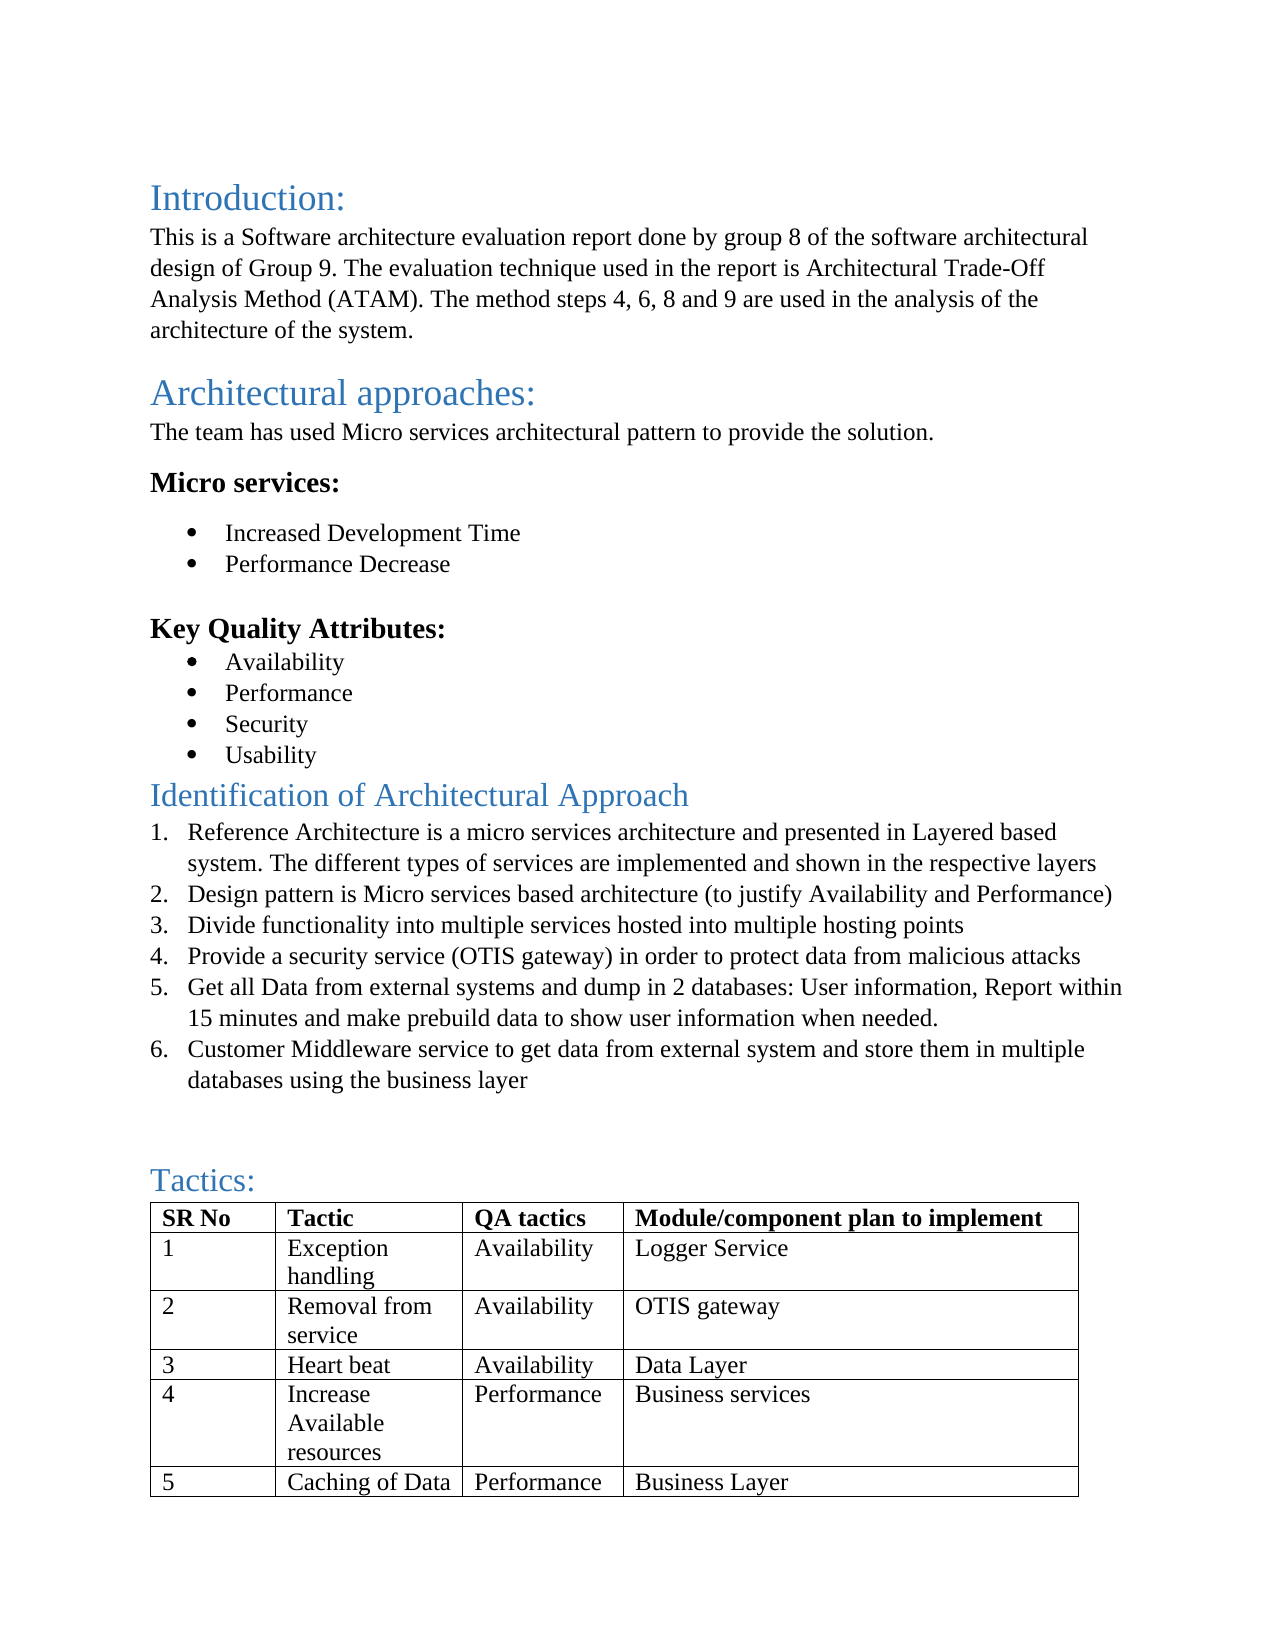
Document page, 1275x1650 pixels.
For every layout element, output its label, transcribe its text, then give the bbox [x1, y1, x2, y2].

table_cell Caching of Data [276, 1467, 462, 1496]
table_header SR No [151, 1203, 275, 1232]
list Increased Development Time [187, 518, 1125, 547]
list Get all Data from external systems and dump in 2 databases: User information, Report within 15 minutes and make prebuild data to show user information when needed. [150, 972, 1125, 1032]
list Reference Architecture is a micro services architecture and presented in Layered based system. The different types of services are implemented and shown in the respective layers [150, 817, 1125, 877]
table_header Module/component plan to implement [624, 1203, 1078, 1232]
table_cell Logger Service [624, 1233, 1078, 1290]
table_cell Availability [463, 1350, 623, 1378]
table_cell 4 [151, 1380, 275, 1466]
table_cell Data Layer [624, 1350, 1078, 1378]
list Usability [187, 740, 1125, 769]
subtitle Architectural approaches: [150, 371, 1125, 414]
list Availability [187, 647, 1125, 676]
list Key Quality Attributes: [150, 611, 1125, 644]
list Performance Decrease [187, 549, 1125, 578]
list Divide functionality into multiple services hosted into multiple hosting points [150, 910, 1125, 939]
table_cell Availability [463, 1291, 623, 1349]
text Micro services: [150, 465, 1125, 498]
table_cell Performance [463, 1380, 623, 1466]
table_cell Business Layer [624, 1467, 1078, 1496]
table_cell Availability [463, 1233, 623, 1290]
subtitle Tactics: [150, 1161, 1125, 1199]
table_cell 1 [151, 1233, 275, 1290]
table_header Tactic [276, 1203, 462, 1232]
table_cell Exception handling [276, 1233, 462, 1290]
table_cell Increase Available resources [276, 1380, 462, 1466]
subtitle Identification of Architectural Approach [150, 775, 1125, 814]
list Customer Middleware service to get data from external system and store them in multiple databases using the business layer [150, 1034, 1125, 1094]
text The team has used Micro services architectural pattern to provide the solution. [150, 417, 1125, 446]
table_header QA tactics [463, 1203, 623, 1232]
table_cell Performance [463, 1467, 623, 1496]
list Design pattern is Micro services based architecture (to justify Availability and Performance) [150, 879, 1125, 908]
subtitle Introduction: [150, 175, 1125, 218]
table_cell 3 [151, 1350, 275, 1378]
list Performance [187, 678, 1125, 707]
table_cell OTIS gateway [624, 1291, 1078, 1349]
text This is a Software architecture evaluation report done by group 8 of the software architectural design of Group 9. The evaluation technique used in the report is Architectural Trade-Off Analysis Method (ATAM). The method steps 4, 6, 8 and 9 are used in the analysis of the architecture of the system. [150, 222, 1125, 343]
table_cell 5 [151, 1467, 275, 1496]
table_cell Removal from service [276, 1291, 462, 1349]
table_cell Heart beat [276, 1350, 462, 1378]
list Security [187, 709, 1125, 738]
table_cell 2 [151, 1291, 275, 1349]
table_cell Business services [624, 1380, 1078, 1466]
list Provide a security service (OTIS gateway) in order to protect data from malicious attacks [150, 941, 1125, 970]
